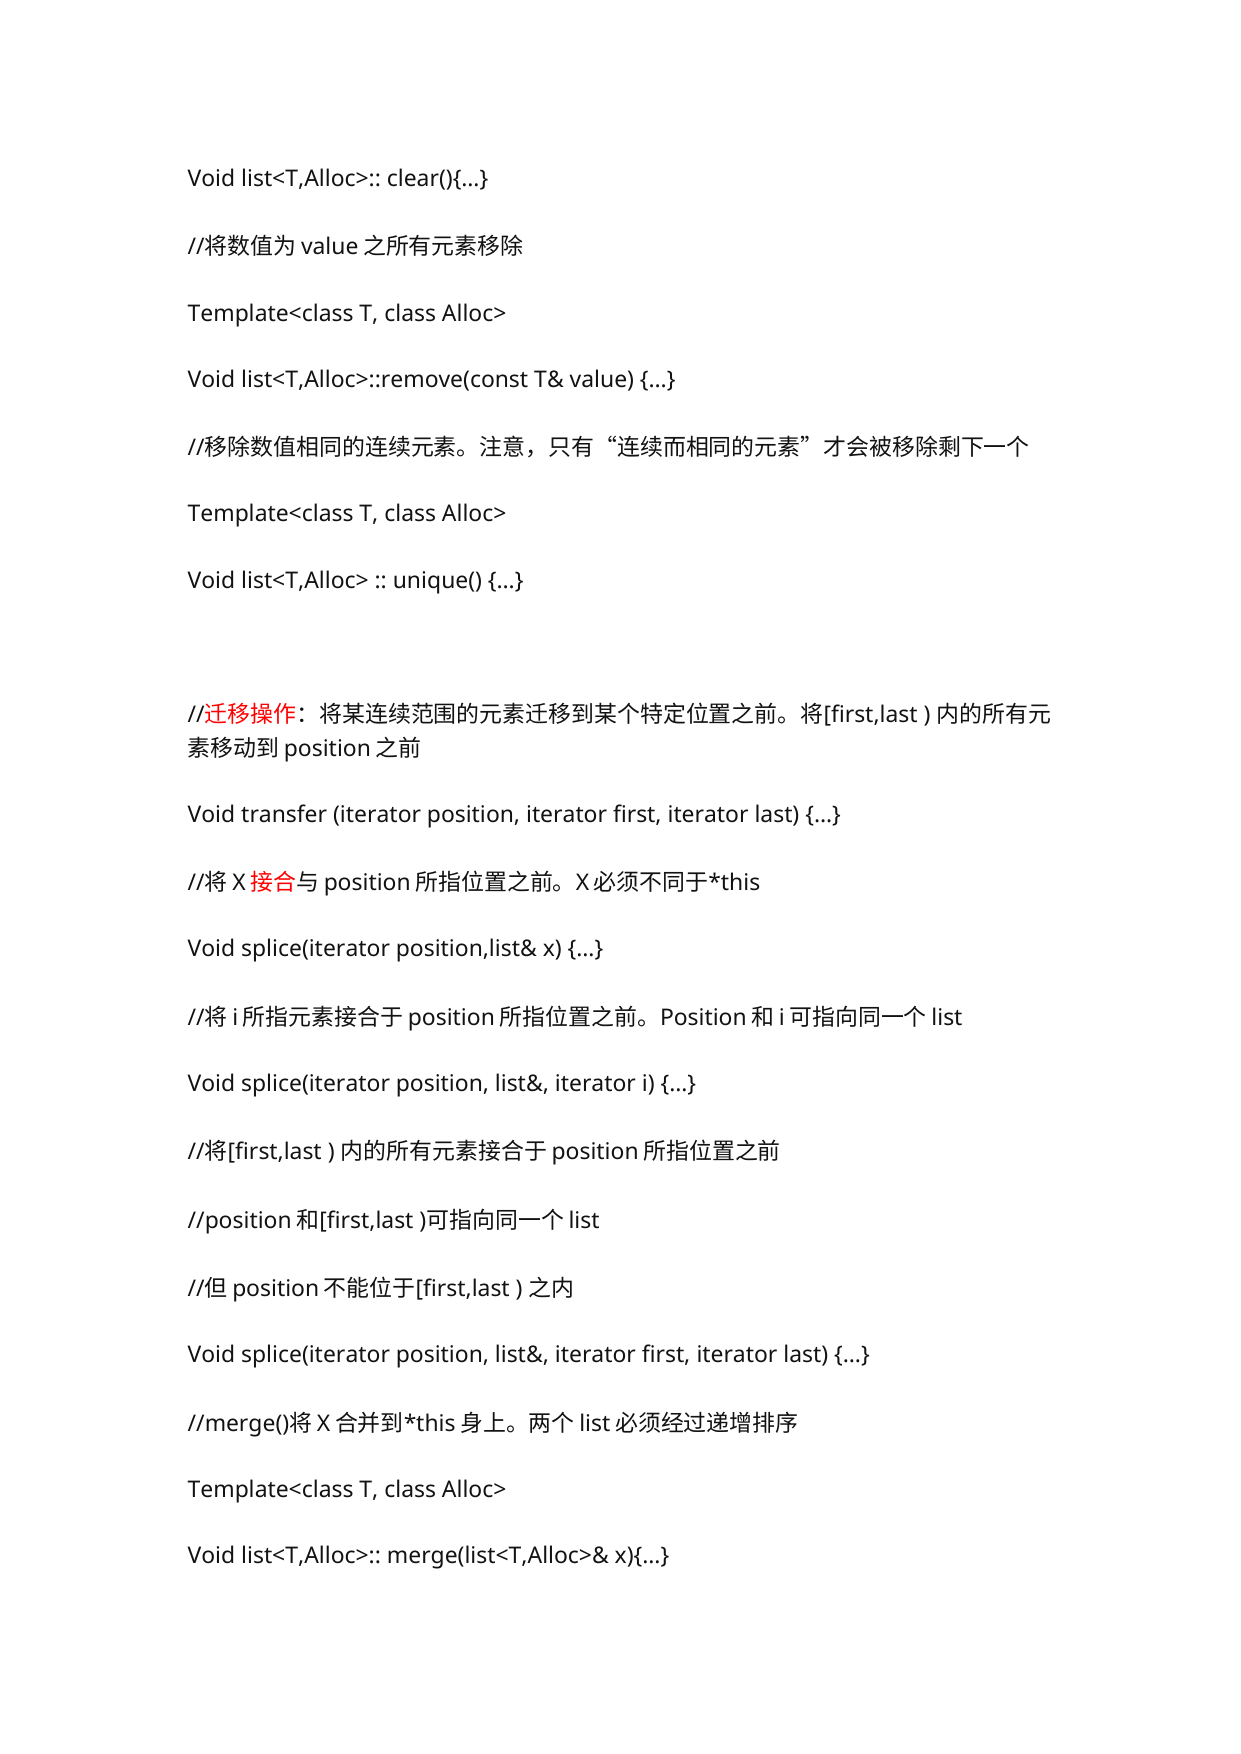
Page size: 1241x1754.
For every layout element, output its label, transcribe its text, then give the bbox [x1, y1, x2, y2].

text //但position不能位于[first,last ) 之内 [187, 1270, 1053, 1303]
text Template<class T, class Alloc> [187, 1473, 1053, 1504]
text //将X接合与position所指位置之前。X必须不同于*this [187, 864, 1053, 897]
text Void list<T,Alloc> :: unique() {…} [187, 564, 1053, 595]
text //迁移操作：将某连续范围的元素迁移到某个特定位置之前。将[first,last ) 内的所有元素移动到position之前 [187, 696, 1053, 763]
text //将[first,last ) 内的所有元素接合于position所指位置之前 [187, 1133, 1053, 1167]
text Void splice(iterator position, list&, iterator first, iterator last) {…} [187, 1338, 1053, 1369]
text Void splice(iterator position,list& x) {…} [187, 932, 1053, 964]
text Void transfer (iterator position, iterator first, iterator last) {…} [187, 798, 1053, 829]
text //将数值为value之所有元素移除 [187, 228, 1053, 262]
text Void list<T,Alloc>::remove(const T& value) {…} [187, 363, 1053, 394]
text Void splice(iterator position, list&, iterator i) {…} [187, 1067, 1053, 1098]
text //position和[first,last )可指向同一个list [187, 1202, 1053, 1235]
text Template<class T, class Alloc> [187, 497, 1053, 529]
text //移除数值相同的连续元素。注意，只有“连续而相同的元素”才会被移除剩下一个 [187, 429, 1053, 462]
text Void list<T,Alloc>:: merge(list<T,Alloc>& x){…} [187, 1539, 1053, 1570]
text Template<class T, class Alloc> [187, 297, 1053, 328]
text //merge()将X合并到*this身上。两个list必须经过递增排序 [187, 1404, 1053, 1438]
text //将i所指元素接合于position所指位置之前。Position和i可指向同一个list [187, 999, 1053, 1032]
text Void list<T,Alloc>:: clear(){…} [187, 162, 1053, 193]
